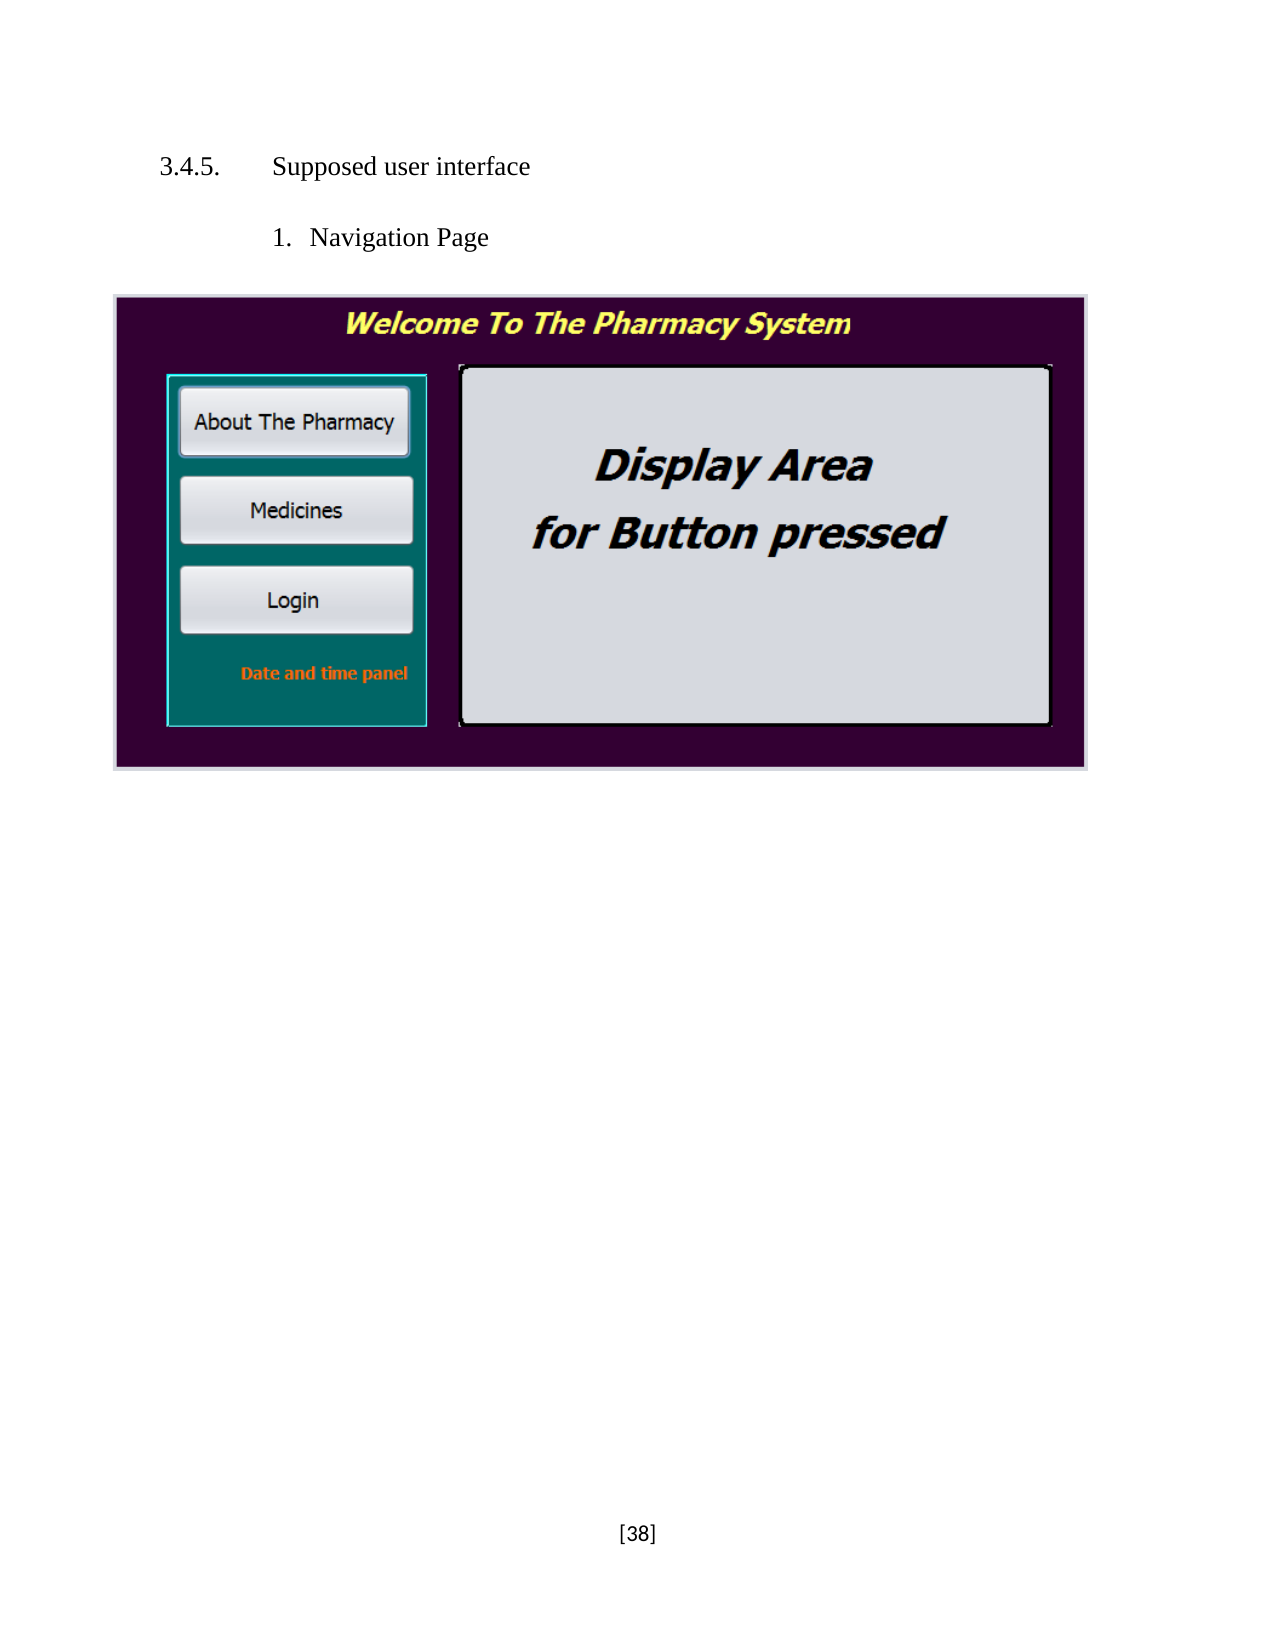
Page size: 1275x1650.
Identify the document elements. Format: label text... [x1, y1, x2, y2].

picture [112, 294, 1087, 769]
list Supposed user interface [159, 150, 1125, 181]
list Navigation Page [272, 221, 1125, 253]
